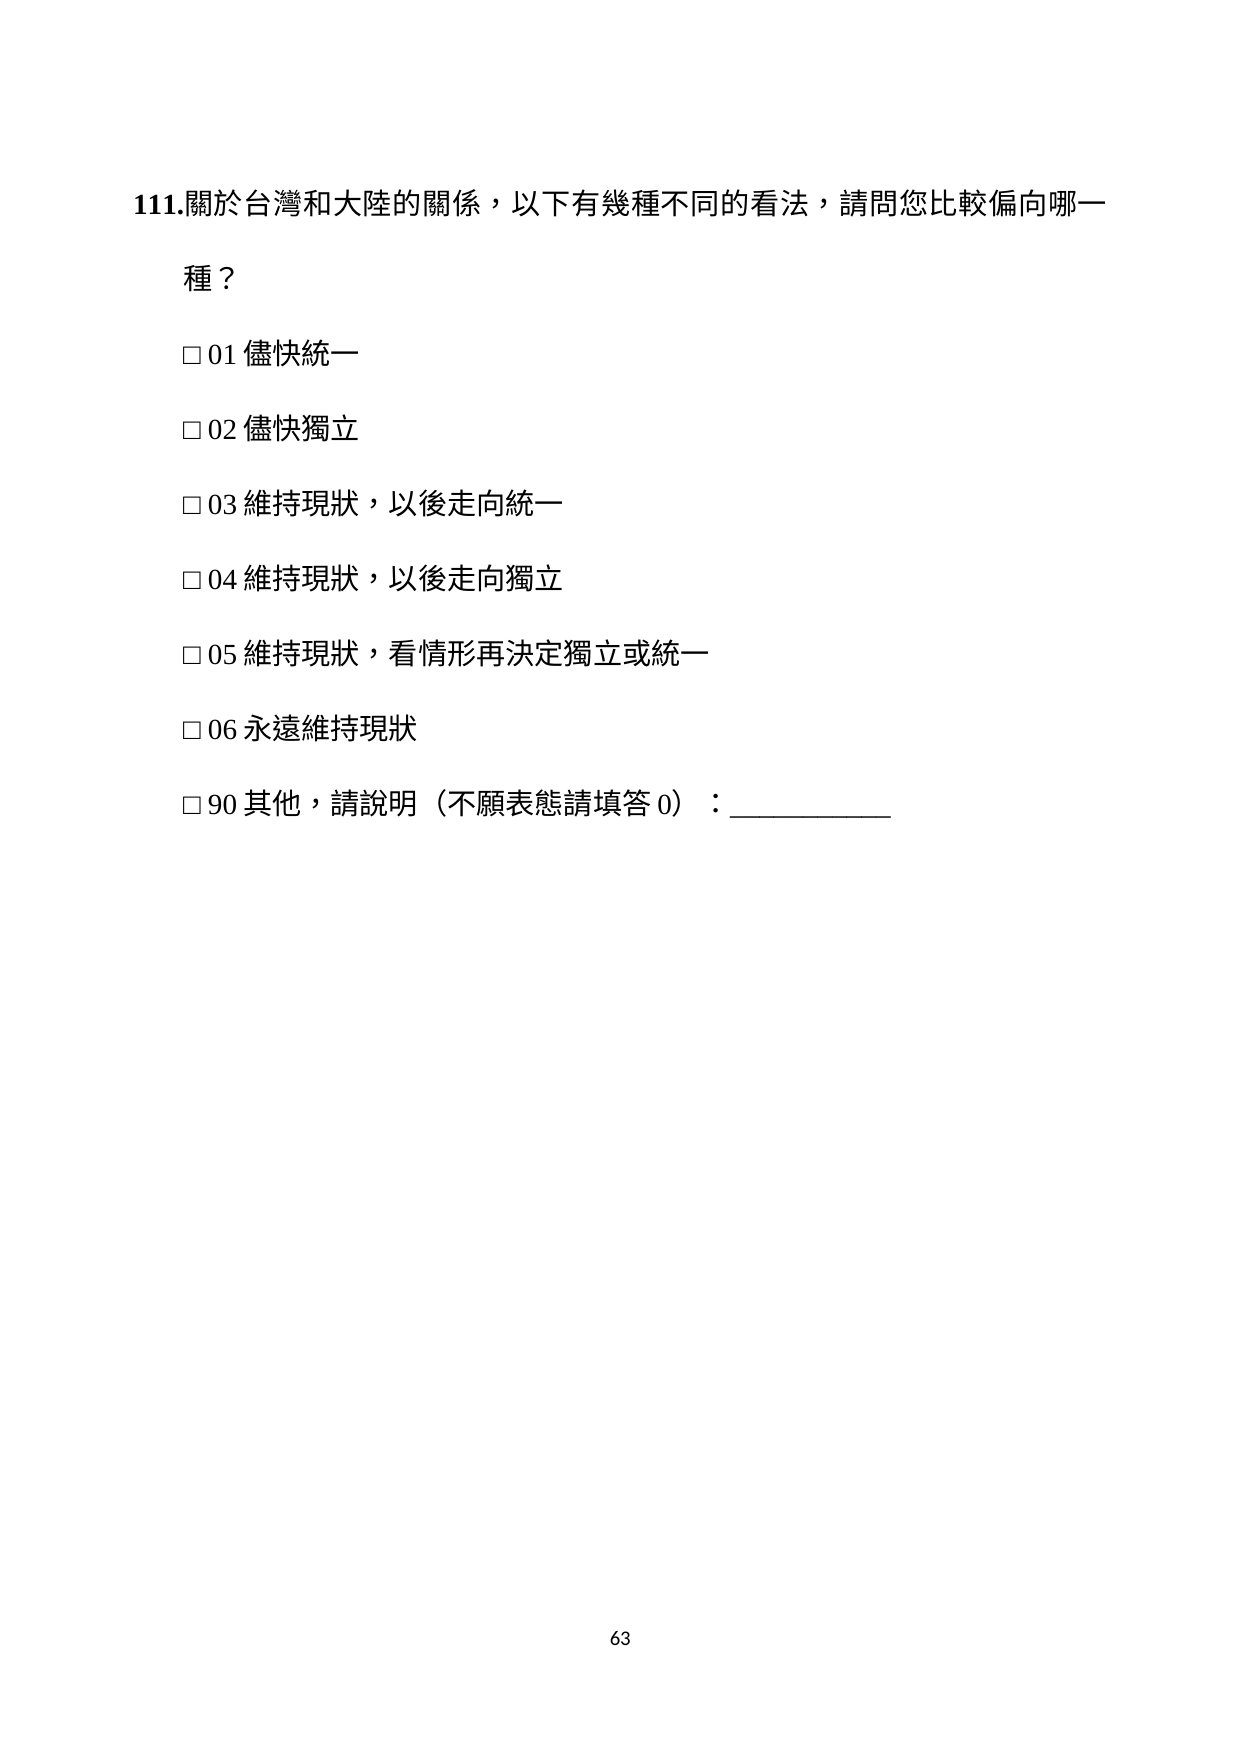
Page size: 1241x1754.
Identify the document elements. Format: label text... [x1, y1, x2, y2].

list □ 01儘快統一 [183, 314, 1107, 389]
list □ 05維持現狀，看情形再決定獨立或統一 [183, 614, 1107, 689]
list □ 03維持現狀，以後走向統一 [183, 464, 1107, 539]
list □ 06永遠維持現狀 [183, 689, 1107, 764]
list □ 04維持現狀，以後走向獨立 [183, 539, 1107, 614]
list □ 02儘快獨立 [183, 389, 1107, 464]
list □ 90其他，請說明（不願表態請填答0）：___________ [183, 764, 1107, 839]
list 關於台灣和大陸的關係，以下有幾種不同的看法，請問您比較偏向哪一種？ [133, 164, 1107, 314]
